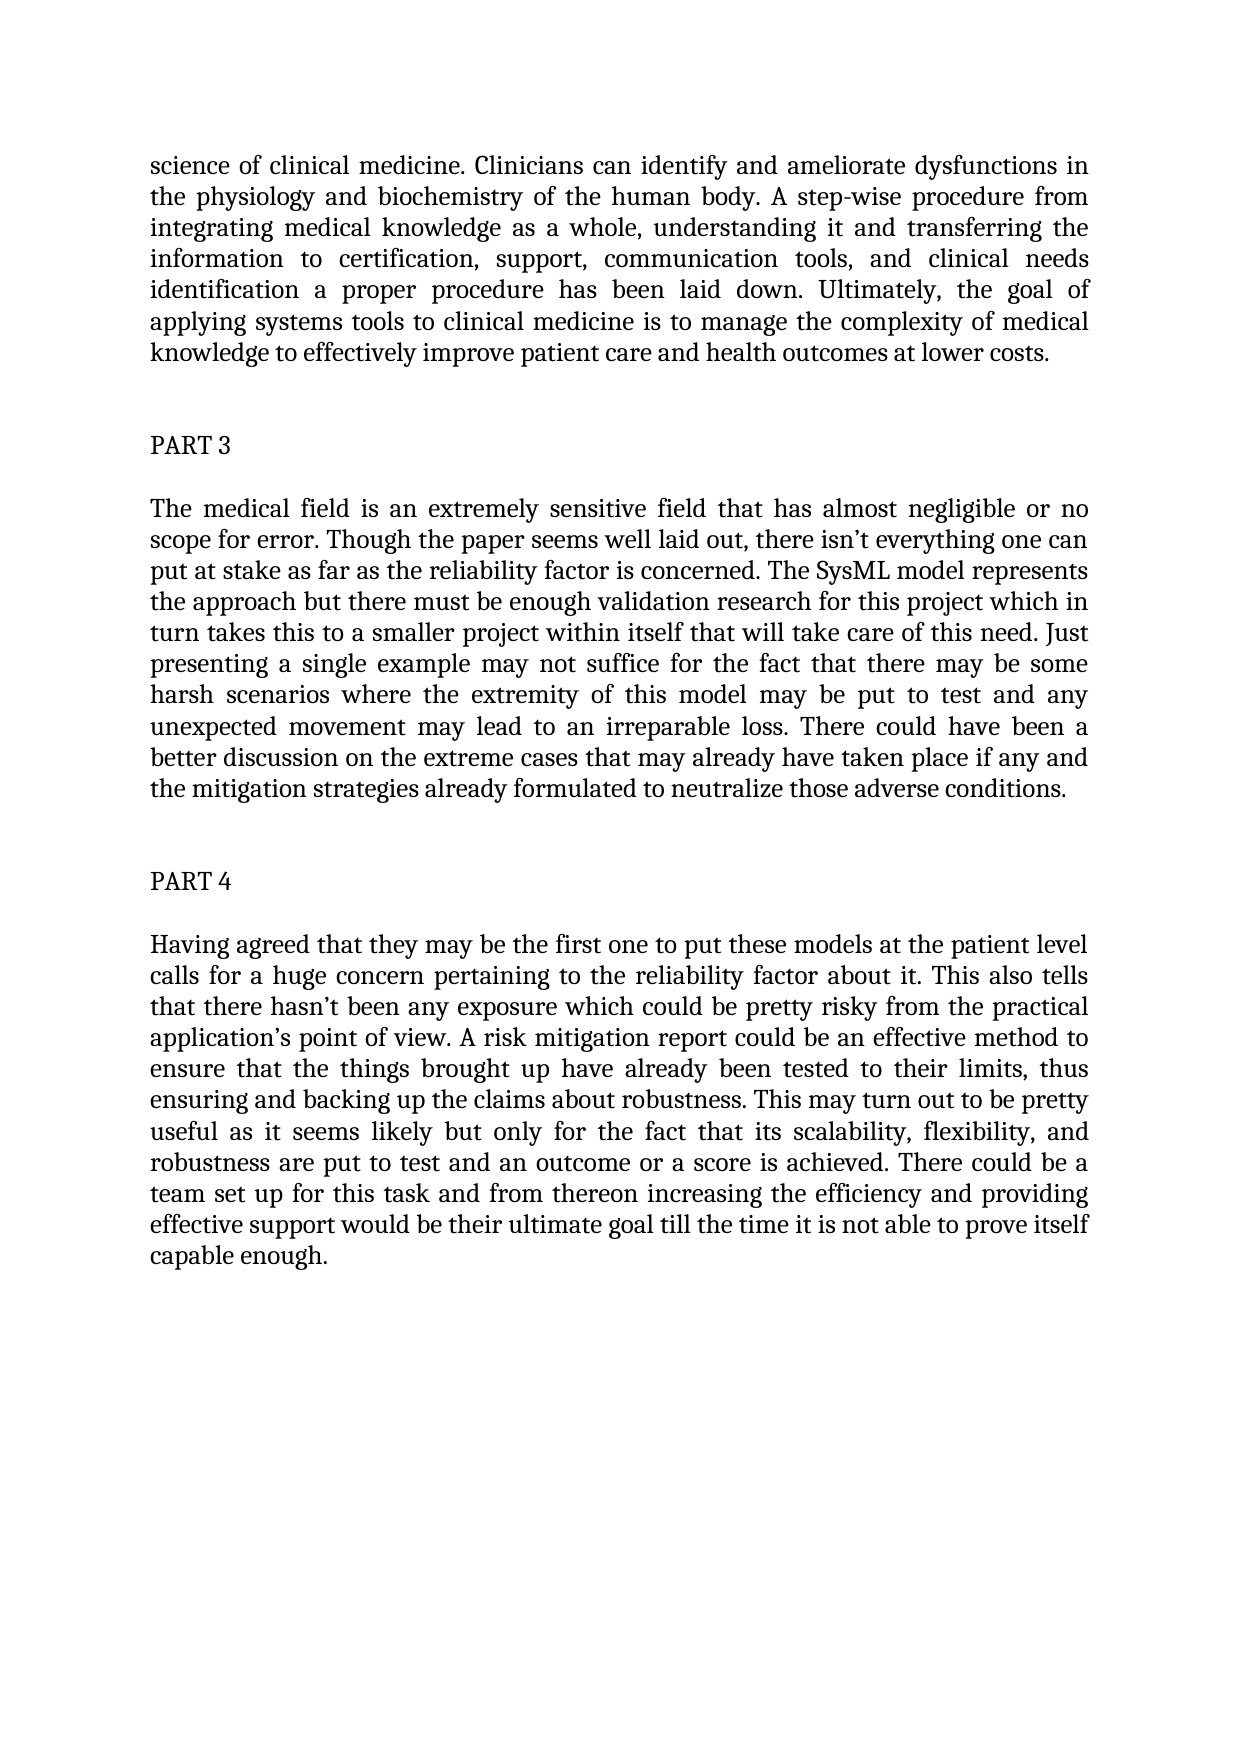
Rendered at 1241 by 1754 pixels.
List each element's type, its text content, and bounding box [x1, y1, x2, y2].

text The medical field is an extremely sensitive field that has almost negligible or no scope for error. Though the paper seems well laid out, there isn’t everything one can put at stake as far as the reliability factor is concerned. The SysML model represents the approach but there must be enough validation research for this project which in turn takes this to a smaller project within itself that will take care of this need. Just presenting a single example may not suffice for the fact that there may be some harsh scenarios where the extremity of this model may be put to test and any unexpected movement may lead to an irreparable loss. There could have been a better discussion on the extreme cases that may already have taken place if any and the mitigation strategies already formulated to neutralize those adverse conditions. [150, 493, 1090, 804]
text PART 4 [150, 866, 1090, 897]
text Having agreed that they may be the first one to put these models at the patient level calls for a huge concern pertaining to the reliability factor about it. This also tells that there hasn’t been any exposure which could be pretty risky from the practical application’s point of view. A risk mitigation report could be an effective method to ensure that the things brought up have already been tested to their limits, thus ensuring and backing up the claims about robustness. This may turn out to be pretty useful as it seems likely but only for the fact that its scalability, flexibility, and robustness are put to test and an outcome or a score is achieved. There could be a team set up for this task and from thereon increasing the efficiency and providing effective support would be their ultimate goal till the time it is not able to prove itself capable enough. [150, 929, 1090, 1271]
text PART 3 [150, 430, 1090, 461]
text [150, 150, 1090, 368]
